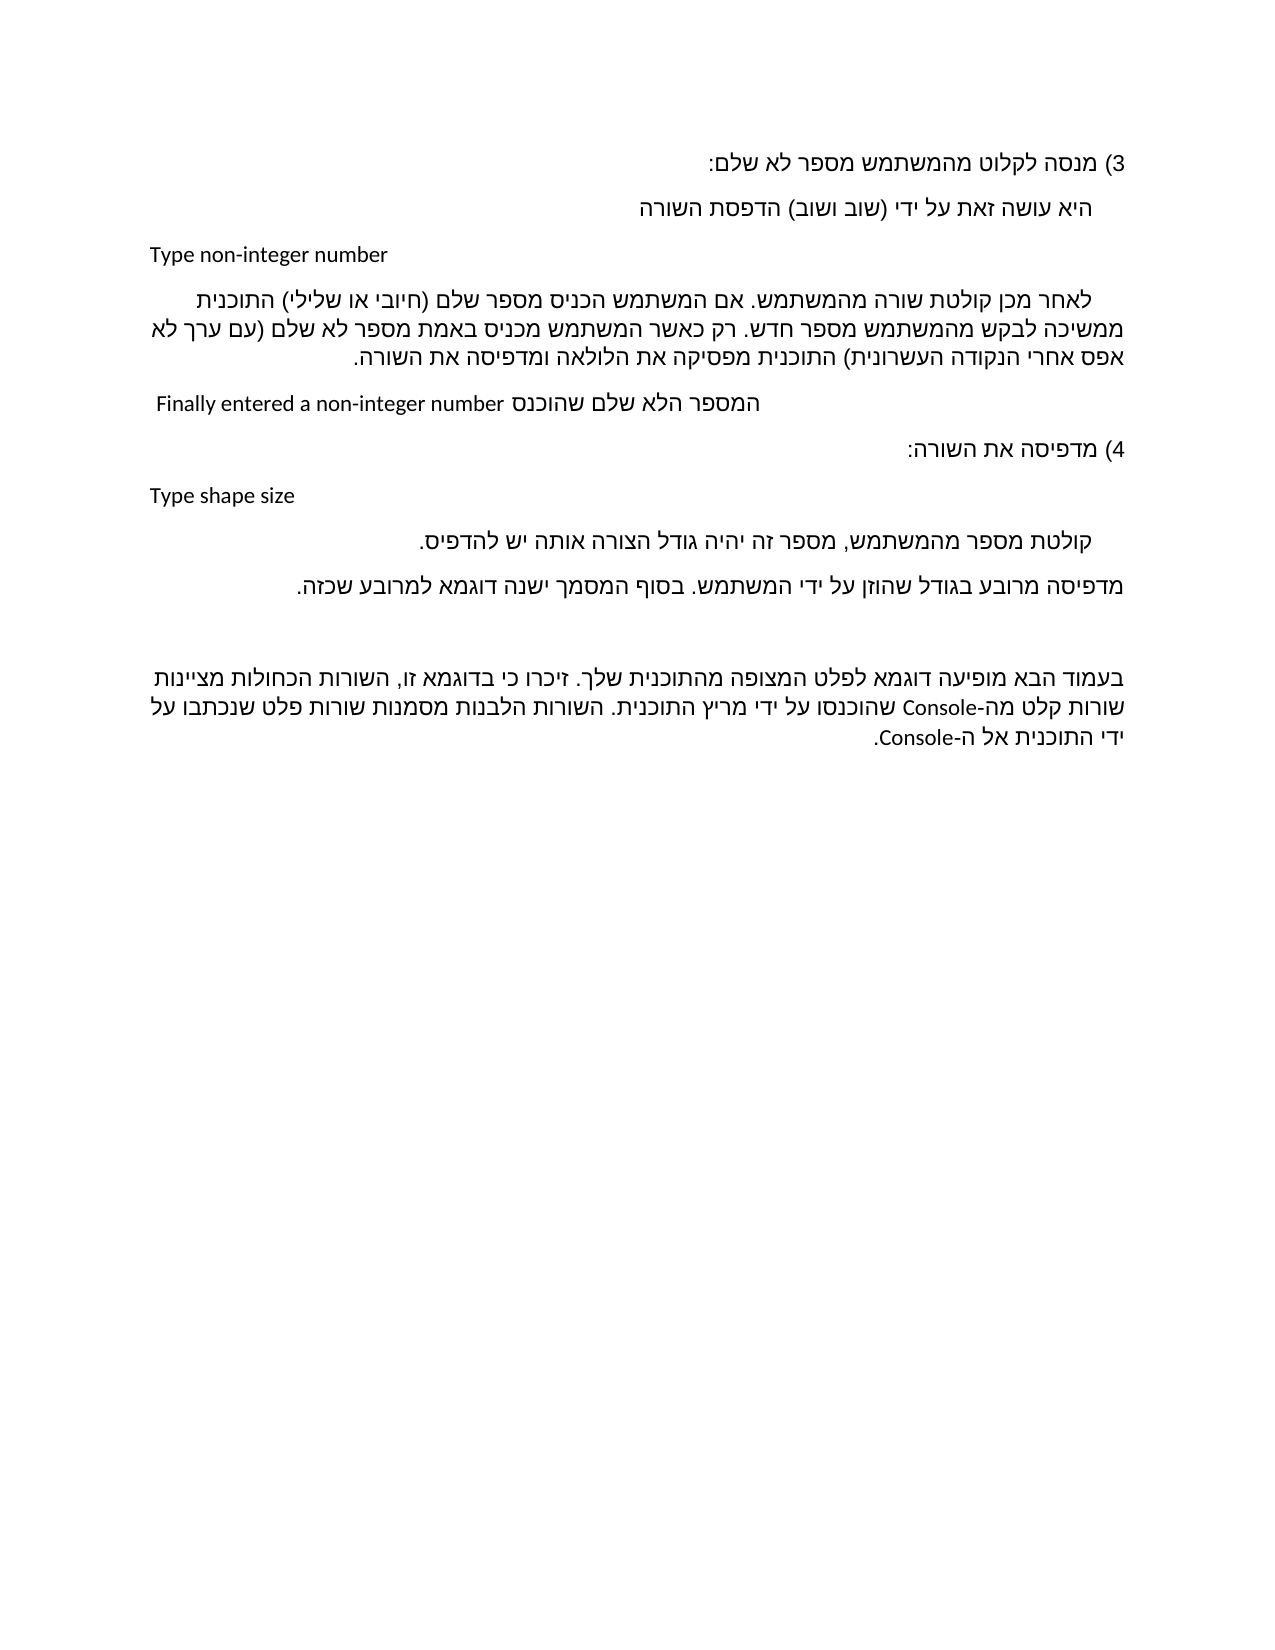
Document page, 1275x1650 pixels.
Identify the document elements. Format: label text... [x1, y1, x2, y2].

text קולטת מספר מהמשתמש, מספר זה יהיה גודל הצורה אותה יש להדפיס. [150, 528, 1125, 554]
text Type shape size [150, 481, 1125, 509]
text היא עושה זאת על ידי (שוב ושוב) הדפסת השורה [150, 195, 1125, 221]
text לאחר מכן קולטת שורה מהמשתמש. אם המשתמש הכניס מספר שלם (חיובי או שלילי) התוכנית ממשיכה לבקש מהמשתמש מספר חדש. רק כאשר המשתמש מכניס באמת מספר לא שלם (עם ערך לא אפס אחרי הנקודה העשרונית) התוכנית מפסיקה את הלולאה ומדפיסה את השורה. [150, 287, 1125, 370]
text 4) מדפיסה את השורה: [150, 436, 1125, 462]
text Type non-integer number [150, 240, 1125, 268]
text המספר הלא שלם שהוכנס Finally entered a non-integer number [150, 389, 1125, 417]
text 3) מנסה לקלוט מהמשתמש מספר לא שלם: [150, 150, 1125, 176]
text בעמוד הבא מופיעה דוגמא לפלט המצופה מהתוכנית שלך. זיכרו כי בדוגמא זו, השורות הכחולות מציינות שורות קלט מה-Console שהוכנסו על ידי מריץ התוכנית. השורות הלבנות מסמנות שורות פלט שנכתבו על ידי התוכנית אל ה-Console. [150, 665, 1125, 752]
text מדפיסה מרובע בגודל שהוזן על ידי המשתמש. בסוף המסמך ישנה דוגמא למרובע שכזה. [150, 573, 1125, 599]
